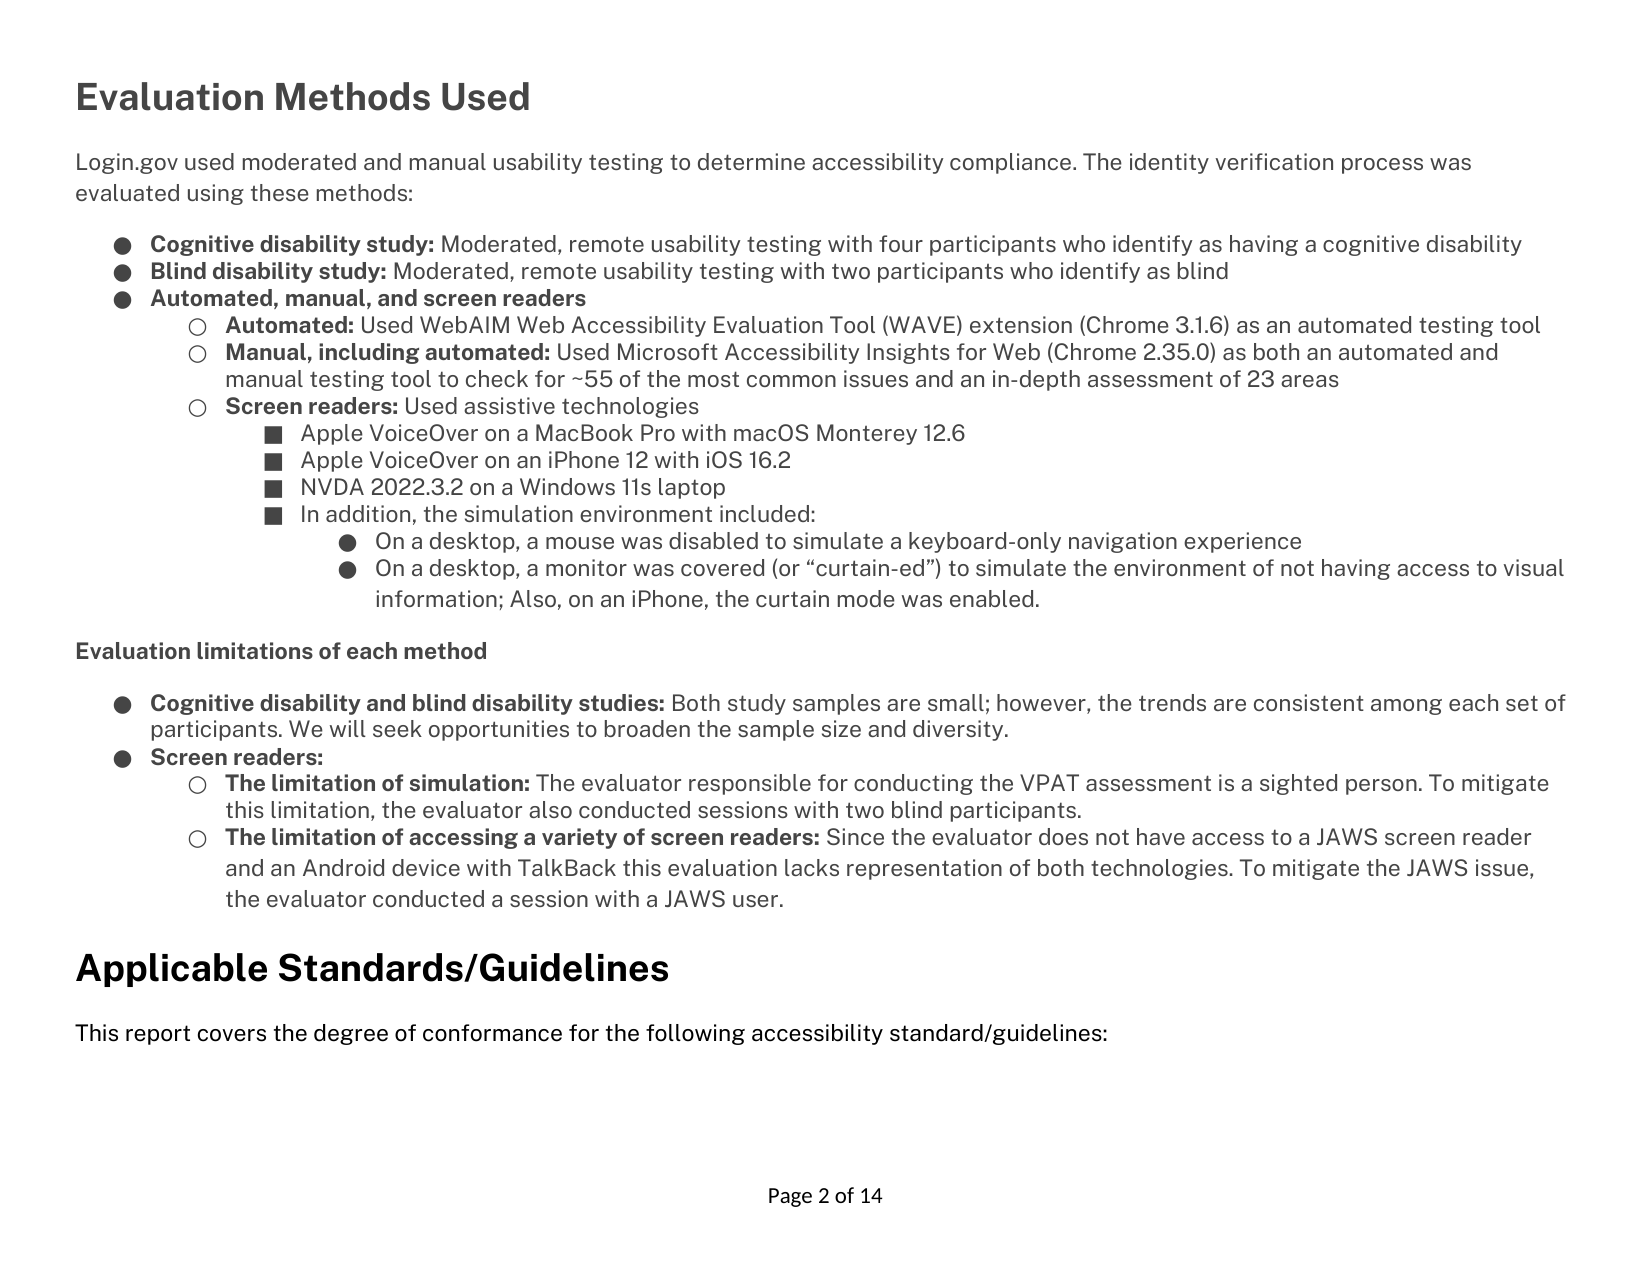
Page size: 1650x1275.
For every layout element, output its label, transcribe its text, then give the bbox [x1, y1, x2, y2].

list Automated: Used WebAIM Web Accessibility Evaluation Tool (WAVE) extension (Chrome 3.1.6) as an automated testing tool [187, 312, 1575, 339]
list Screen readers: [112, 743, 1575, 770]
text Login.gov used moderated and manual usability testing to determine accessibility compliance. The identity verification process was evaluated using these methods: [75, 148, 1575, 206]
list Cognitive disability and blind disability studies: Both study samples are small; however, the trends are consistent among each set of participants. We will seek opportunities to broaden the sample size and diversity. [112, 689, 1575, 743]
list Cognitive disability study: Moderated, remote usability testing with four participants who identify as having a cognitive disability [112, 231, 1575, 258]
list The limitation of simulation: The evaluator responsible for conducting the VPAT assessment is a sighted person. To mitigate this limitation, the evaluator also conducted sessions with two blind participants. [187, 770, 1575, 824]
list Screen readers: Used assistive technologies [187, 393, 1575, 420]
subtitle Evaluation Methods Used [75, 75, 1575, 119]
list Apple VoiceOver on a MacBook Pro with macOS Monterey 12.6 [262, 420, 1575, 447]
list Automated, manual, and screen readers [112, 285, 1575, 312]
list Apple VoiceOver on an iPhone 12 with iOS 16.2 [262, 447, 1575, 474]
list Manual, including automated: Used Microsoft Accessibility Insights for Web (Chrome 2.35.0) as both an automated and manual testing tool to check for ~55 of the most common issues and an in-depth assessment of 23 areas [187, 339, 1575, 393]
list The limitation of accessing a variety of screen readers: Since the evaluator does not have access to a JAWS screen reader and an Android device with TalkBack this evaluation lacks representation of both technologies. To mitigate the JAWS issue, the evaluator conducted a session with a JAWS user. [187, 824, 1575, 913]
list In addition, the simulation environment included: [262, 501, 1575, 528]
subtitle Applicable Standards/Guidelines [75, 946, 1575, 990]
list Blind disability study: Moderated, remote usability testing with two participants who identify as blind [112, 258, 1575, 285]
list NVDA 2022.3.2 on a Windows 11s laptop [262, 474, 1575, 501]
list On a desktop, a monitor was covered (or “curtain-ed”) to simulate the environment of not having access to visual information; Also, on an iPhone, the curtain mode was enabled. [337, 555, 1575, 613]
text This report covers the degree of conformance for the following accessibility standard/guidelines: [75, 1019, 1575, 1046]
list On a desktop, a mouse was disabled to simulate a keyboard-only navigation experience [337, 528, 1575, 555]
text Evaluation limitations of each method [75, 637, 1575, 664]
